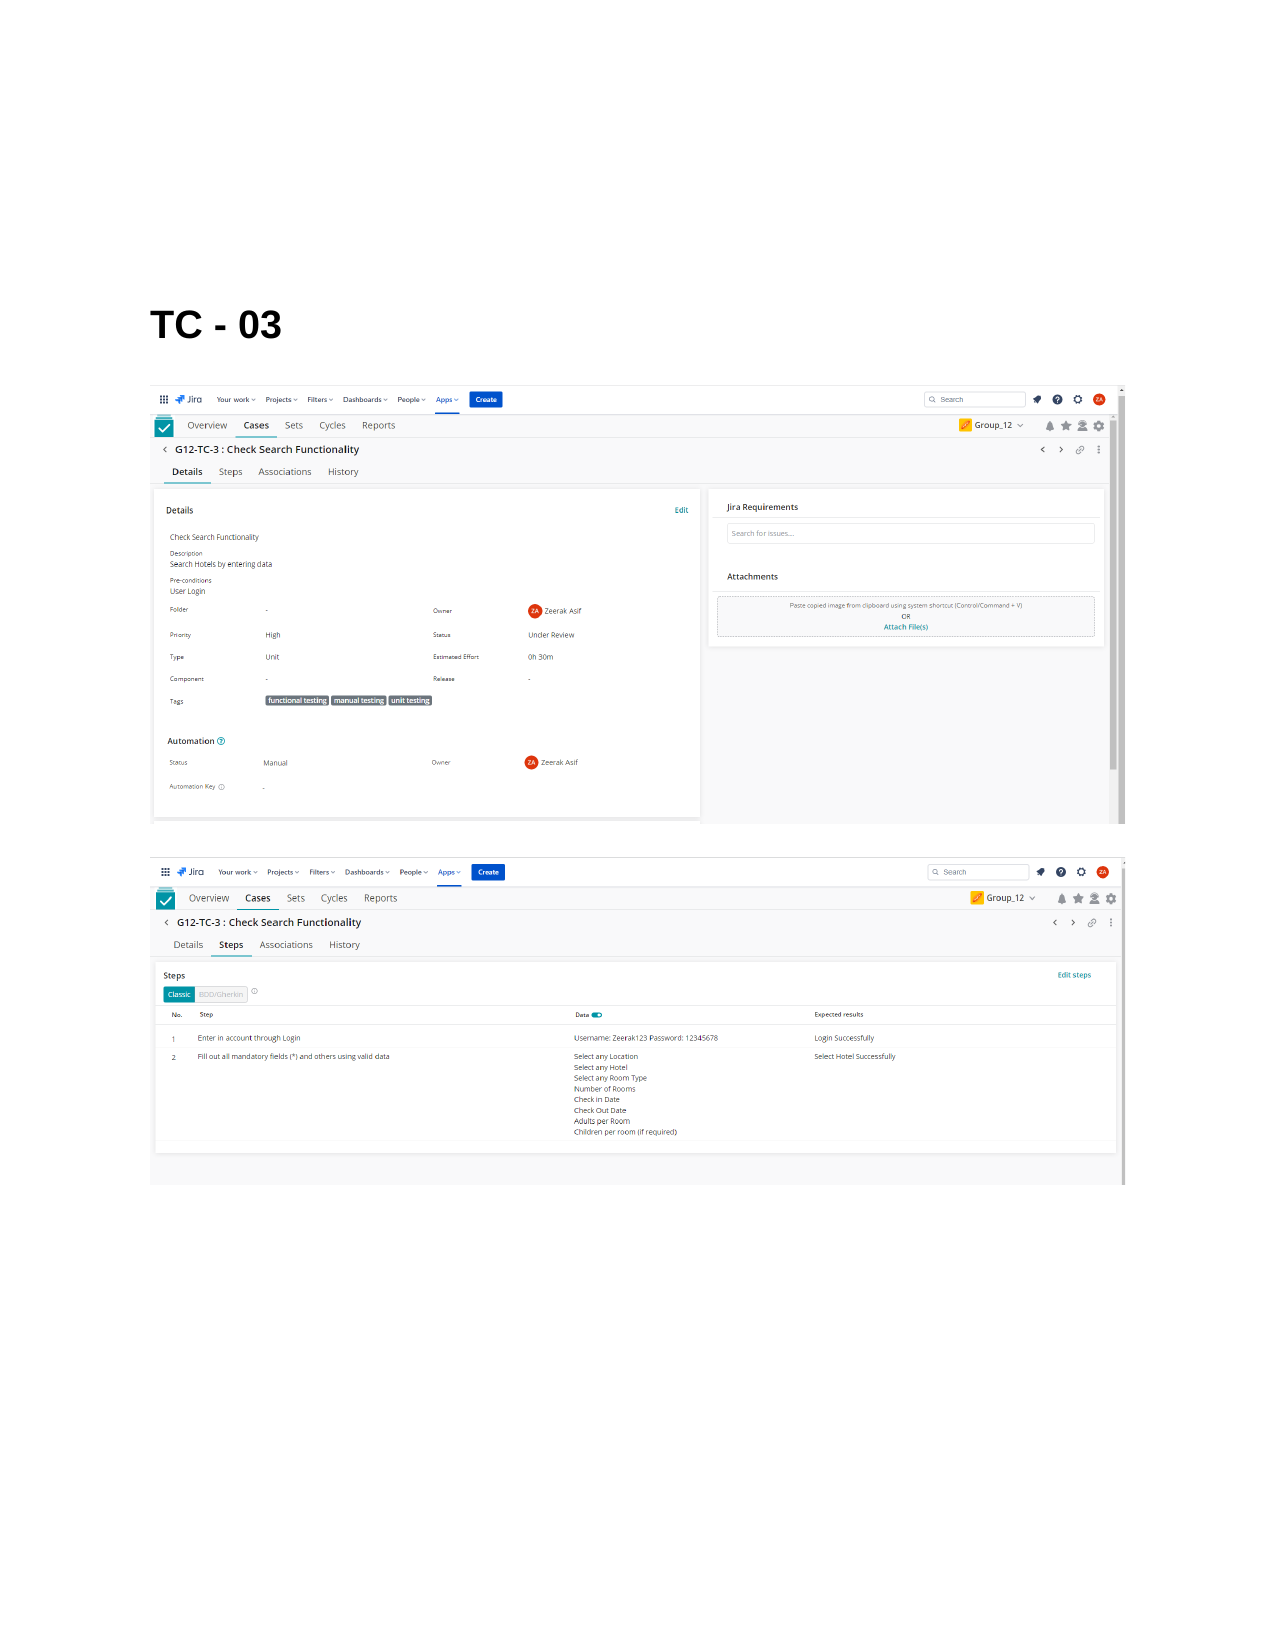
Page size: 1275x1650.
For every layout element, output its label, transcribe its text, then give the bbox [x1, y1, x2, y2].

picture [150, 857, 1125, 1185]
picture [150, 383, 1125, 824]
text TC - 03 [150, 301, 1125, 347]
